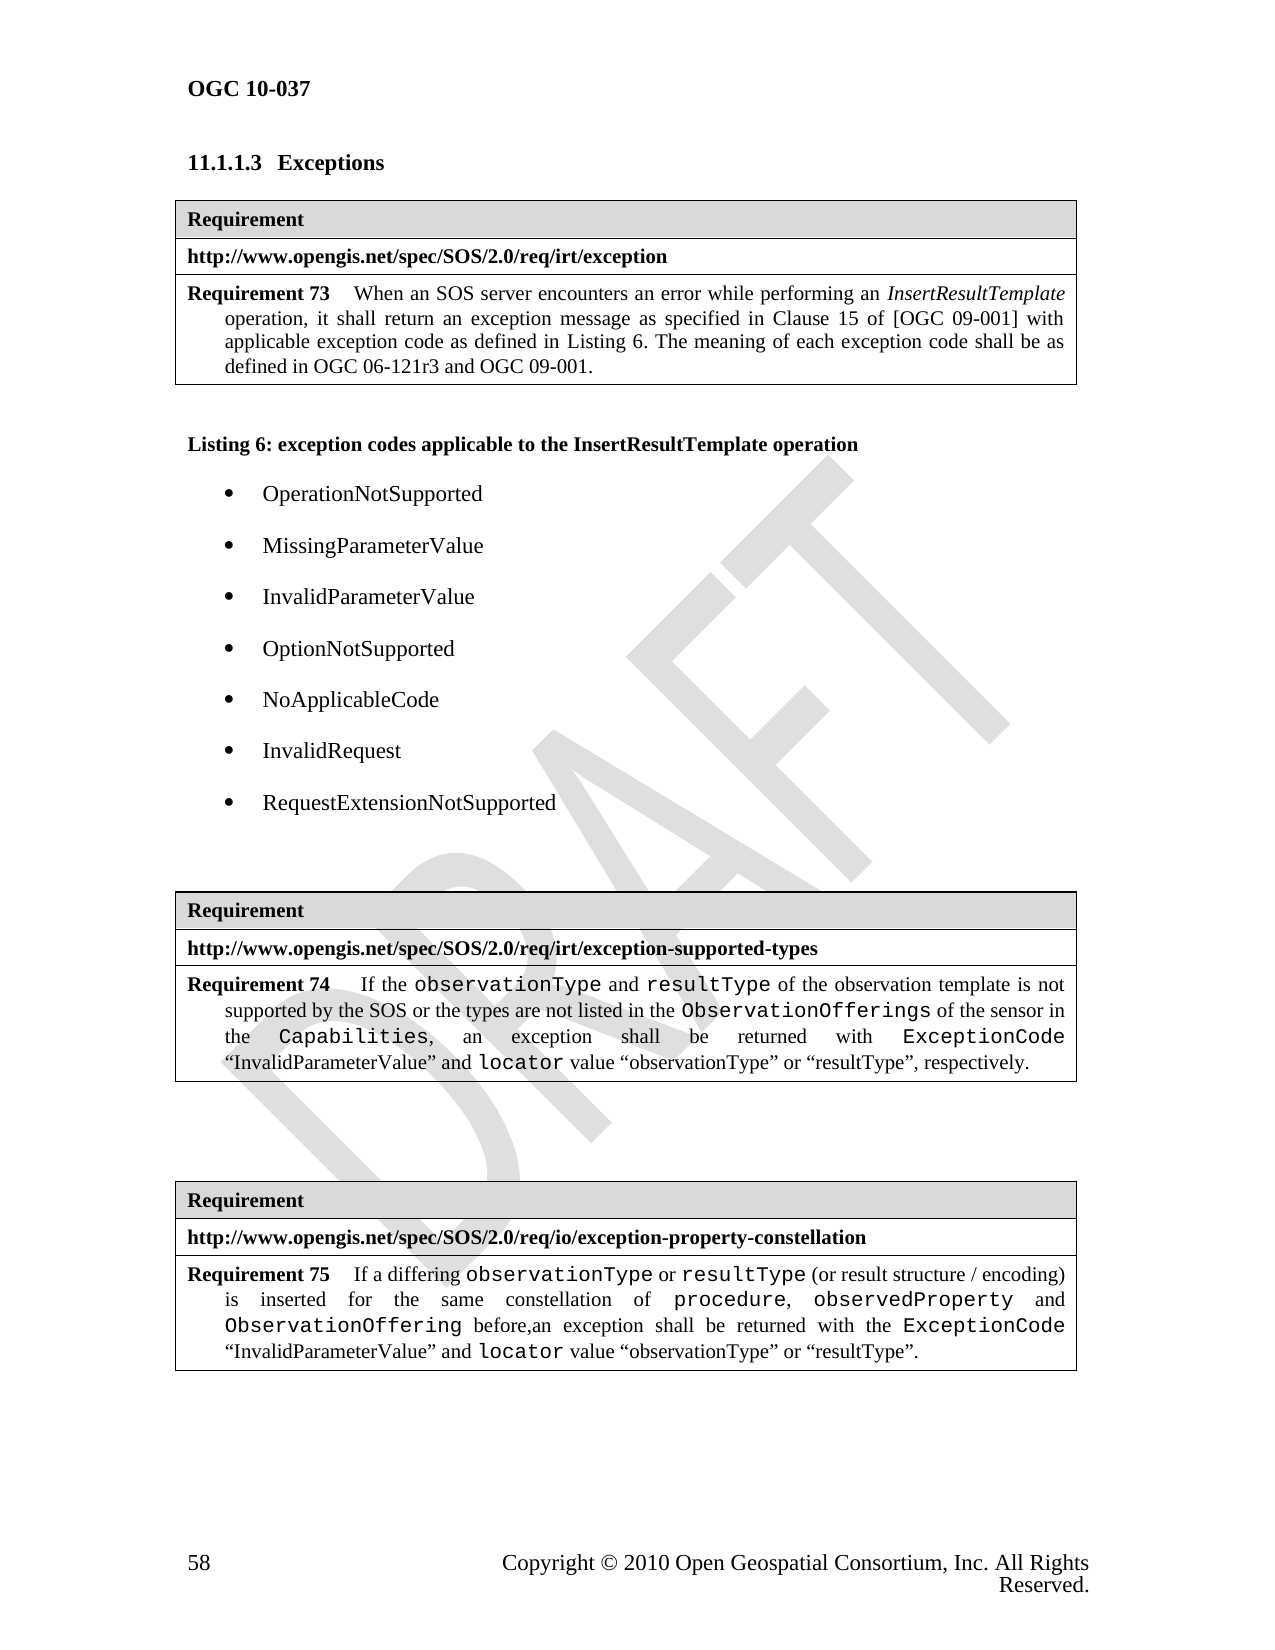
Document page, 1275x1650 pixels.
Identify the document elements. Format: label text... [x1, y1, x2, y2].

table_cell http://www.opengis.net/spec/SOS/2.0/req/io/exception-property-constellation [176, 1219, 1076, 1254]
table_header Requirement [176, 201, 1076, 237]
table_cell http://www.opengis.net/spec/SOS/2.0/req/irt/exception-supported-types [176, 930, 1076, 965]
list RequestExtensionNotSupported [225, 789, 1087, 815]
list OperationNotSupported [225, 481, 1087, 507]
table_header Requirement [176, 1182, 1076, 1218]
list InvalidParameterValue [225, 583, 1087, 609]
list OptionNotSupported [225, 634, 1087, 661]
table_cell http://www.opengis.net/spec/SOS/2.0/req/irt/exception [176, 239, 1076, 274]
list MissingParameterValue [225, 532, 1087, 558]
table_cell If the observationType and resultType of the observation template is not supported by the SOS or the types are not listed in the ObservationOfferings of the sensor in the Capabilities, an exception shall be returned with ExceptionCode “InvalidParameterValue” and locator value “observationType” or “resultType”, respectively. [176, 966, 1076, 1081]
table_cell If a differing observationType or resultType (or result structure / encoding) is inserted for the same constellation of procedure, observedProperty and ObservationOffering before,an exception shall be returned with the ExceptionCode “InvalidParameterValue” and locator value “observationType” or “resultType”. [176, 1256, 1076, 1370]
subtitle Exceptions [187, 151, 1087, 175]
list InvalidRequest [225, 737, 1087, 764]
list NoApplicableCode [225, 686, 1087, 712]
table_header Requirement [176, 893, 1076, 928]
